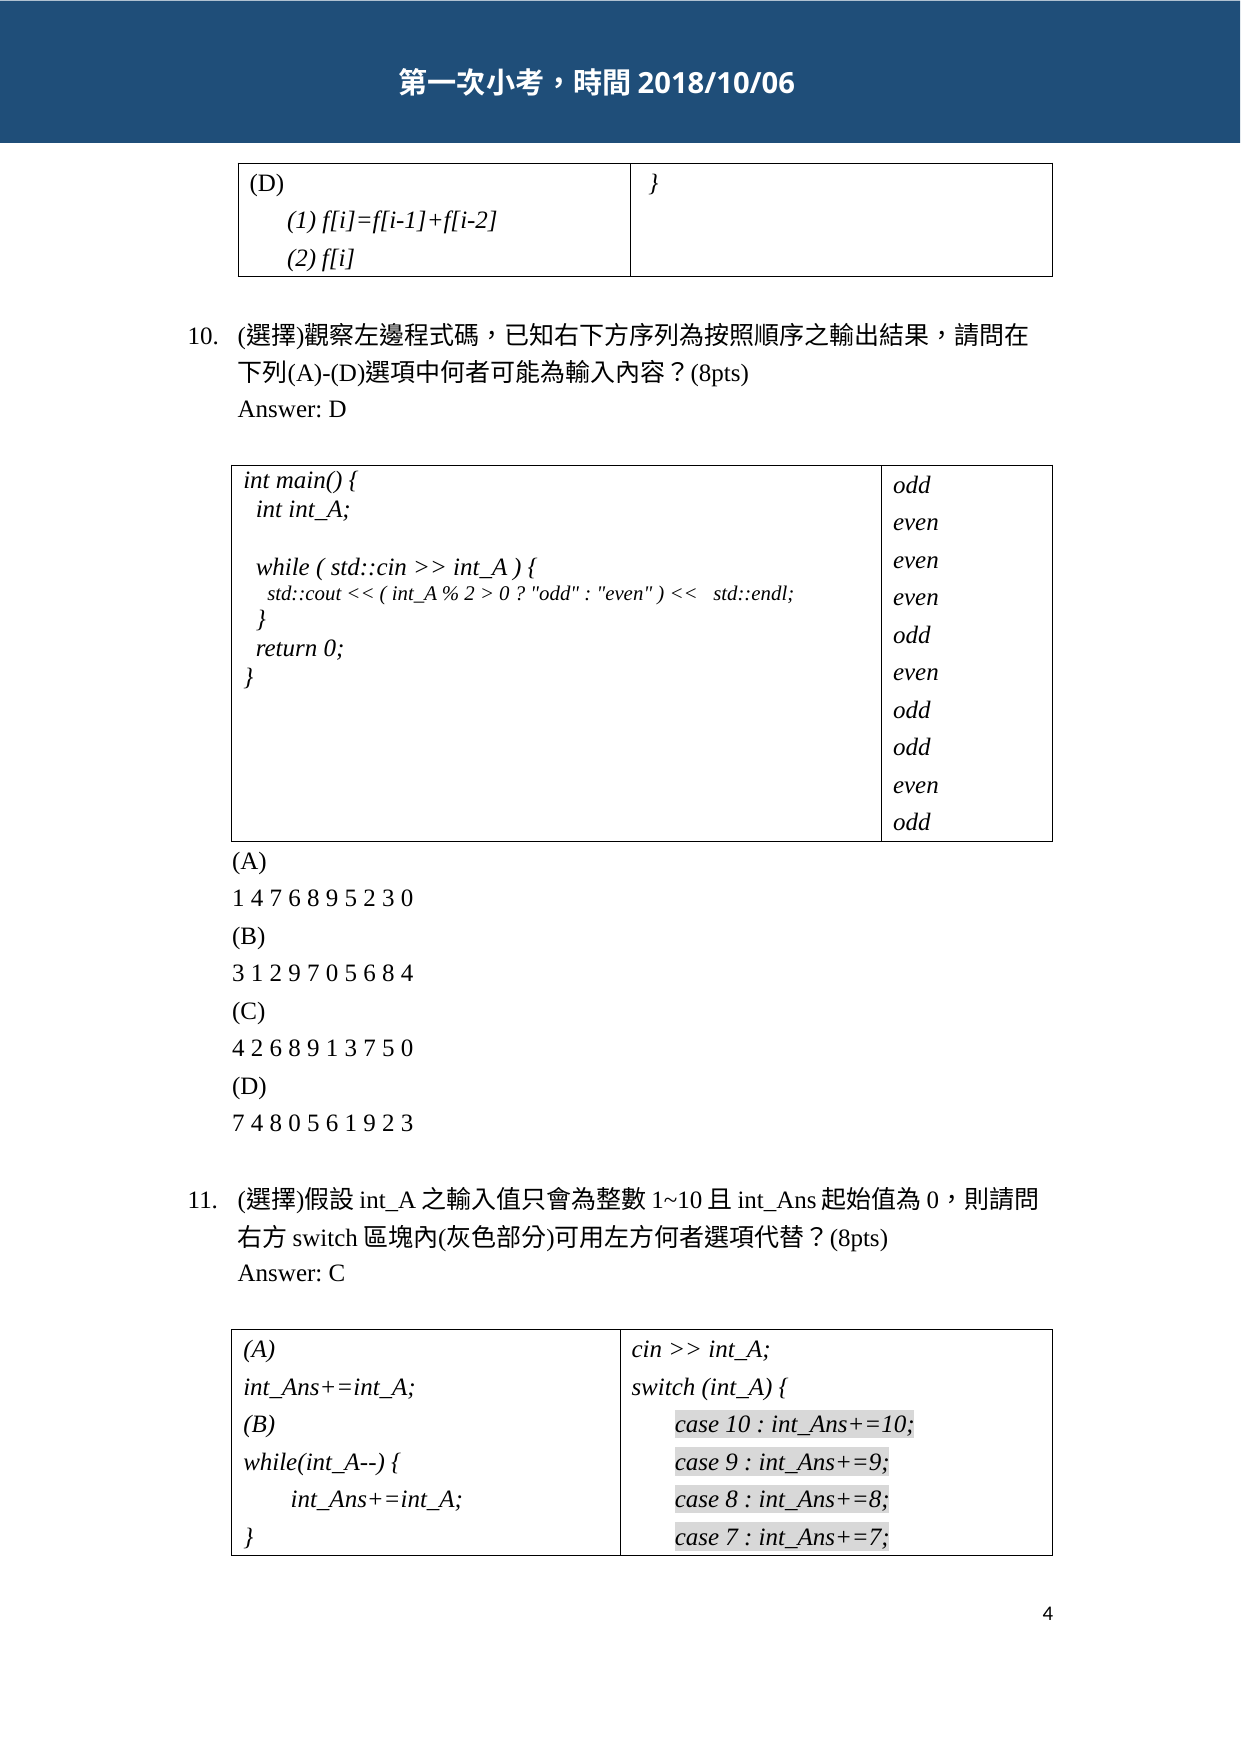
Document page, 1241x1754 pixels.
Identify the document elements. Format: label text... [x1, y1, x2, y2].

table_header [232, 1330, 620, 1555]
list Answer: D [237, 389, 1053, 427]
text (B) [232, 917, 1053, 954]
text 3 1 2 9 7 0 5 6 8 4 [232, 954, 1053, 992]
list (選擇)觀察左邊程式碼，已知右下方序列為按照順序之輸出結果，請問在下列(A)-(D)選項中何者可能為輸入內容？(8pts) [187, 314, 1053, 389]
table_header int main() { int int_A; while ( std::cin >> int_A ) { std::cout << ( int_A % 2 > 0 ? "odd" : "even" ) << std::endl; } return 0; } [232, 466, 881, 841]
list Answer: C [237, 1254, 1053, 1292]
text 4 2 6 8 9 1 3 7 5 0 [232, 1029, 1053, 1067]
text 7 4 8 0 5 6 1 9 2 3 [232, 1104, 1053, 1142]
text (C) [232, 992, 1053, 1029]
text 1 4 7 6 8 9 5 2 3 0 [232, 879, 1053, 917]
list (選擇)假設int_A之輸入值只會為整數1~10且int_Ans起始值為0，則請問右方switch區塊內(灰色部分)可用左方何者選項代替？(8pts) [187, 1179, 1053, 1254]
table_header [239, 164, 630, 276]
text (A) [232, 842, 1053, 879]
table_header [631, 164, 1052, 276]
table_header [621, 1330, 1052, 1555]
table_header odd even even even odd even odd odd even odd [882, 466, 1052, 841]
text (D) [232, 1067, 1053, 1104]
